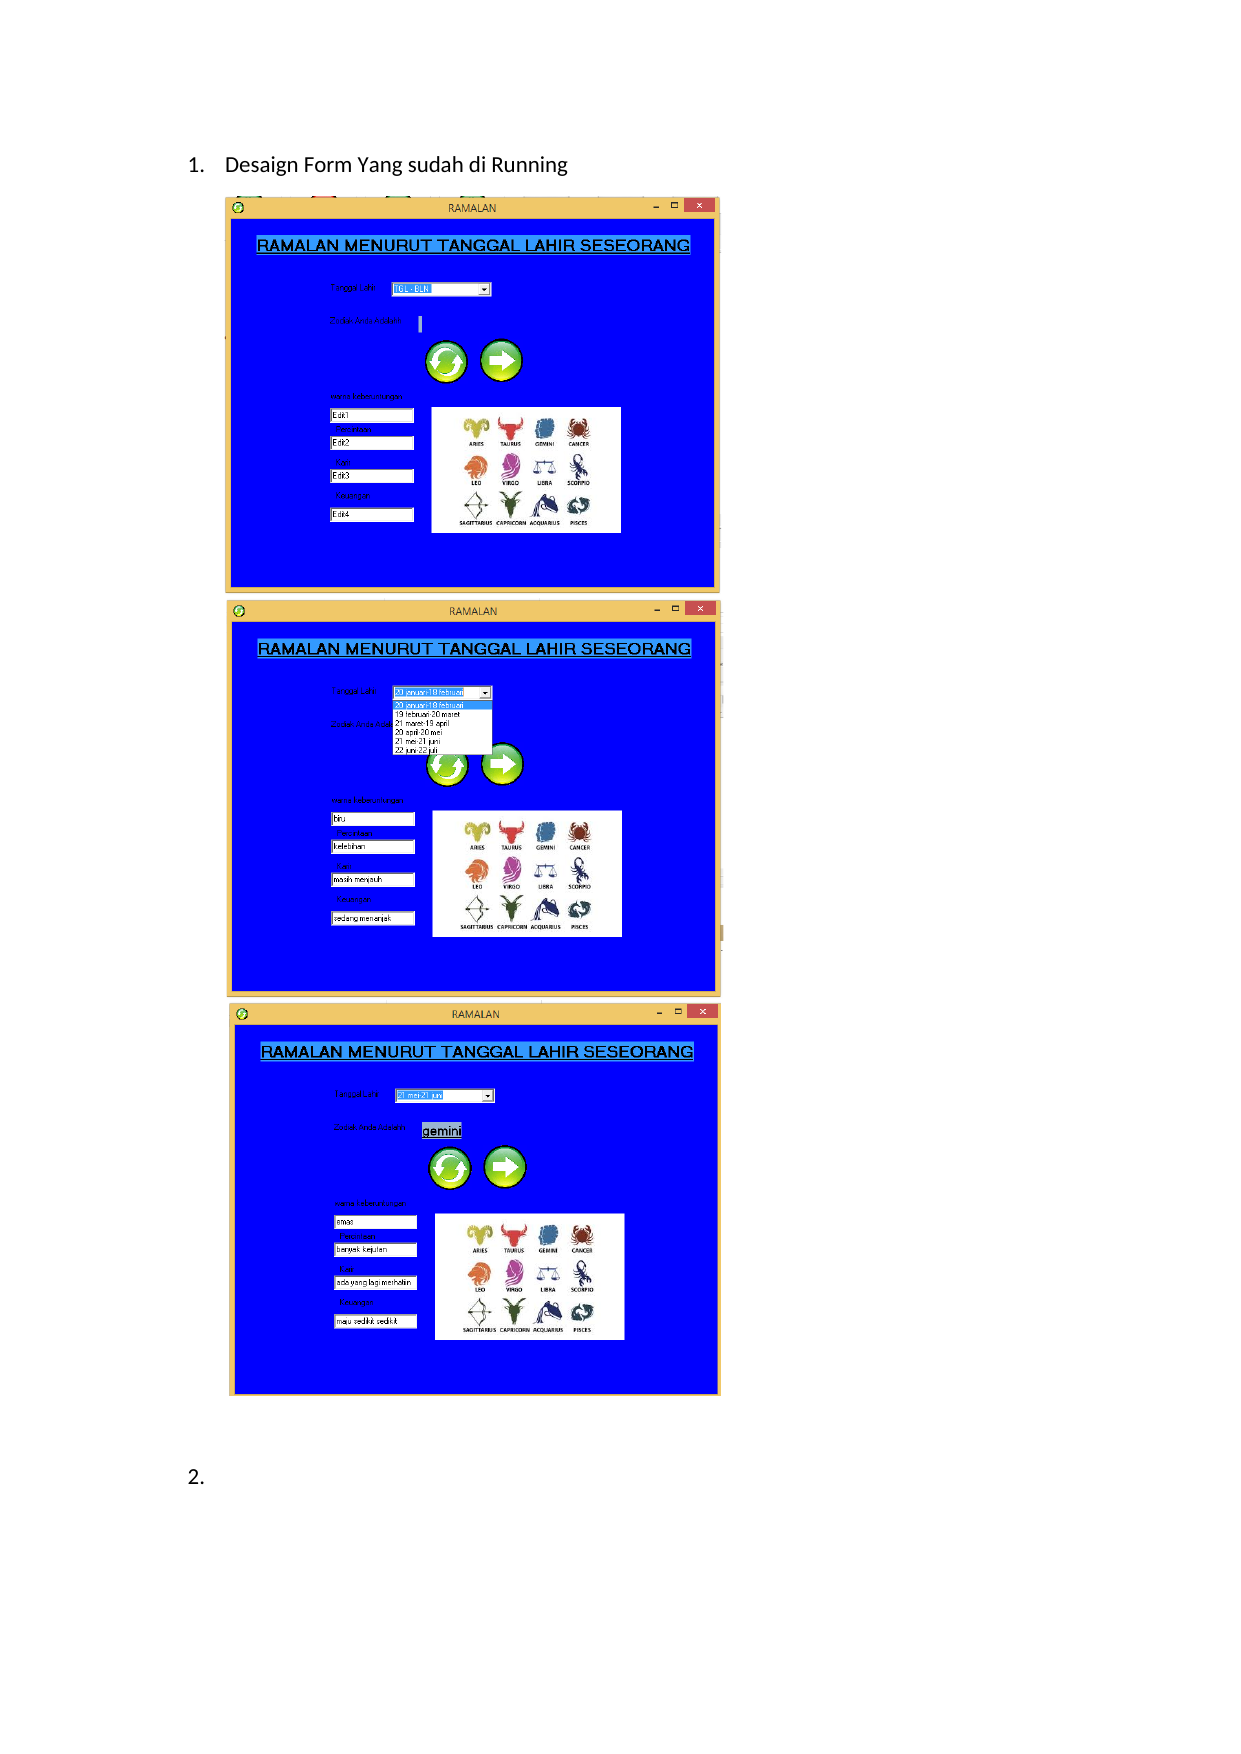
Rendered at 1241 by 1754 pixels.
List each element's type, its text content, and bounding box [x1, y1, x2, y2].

picture [226, 598, 724, 1396]
list Desaign Form Yang sudah di Running [187, 150, 1090, 178]
picture [224, 196, 722, 595]
